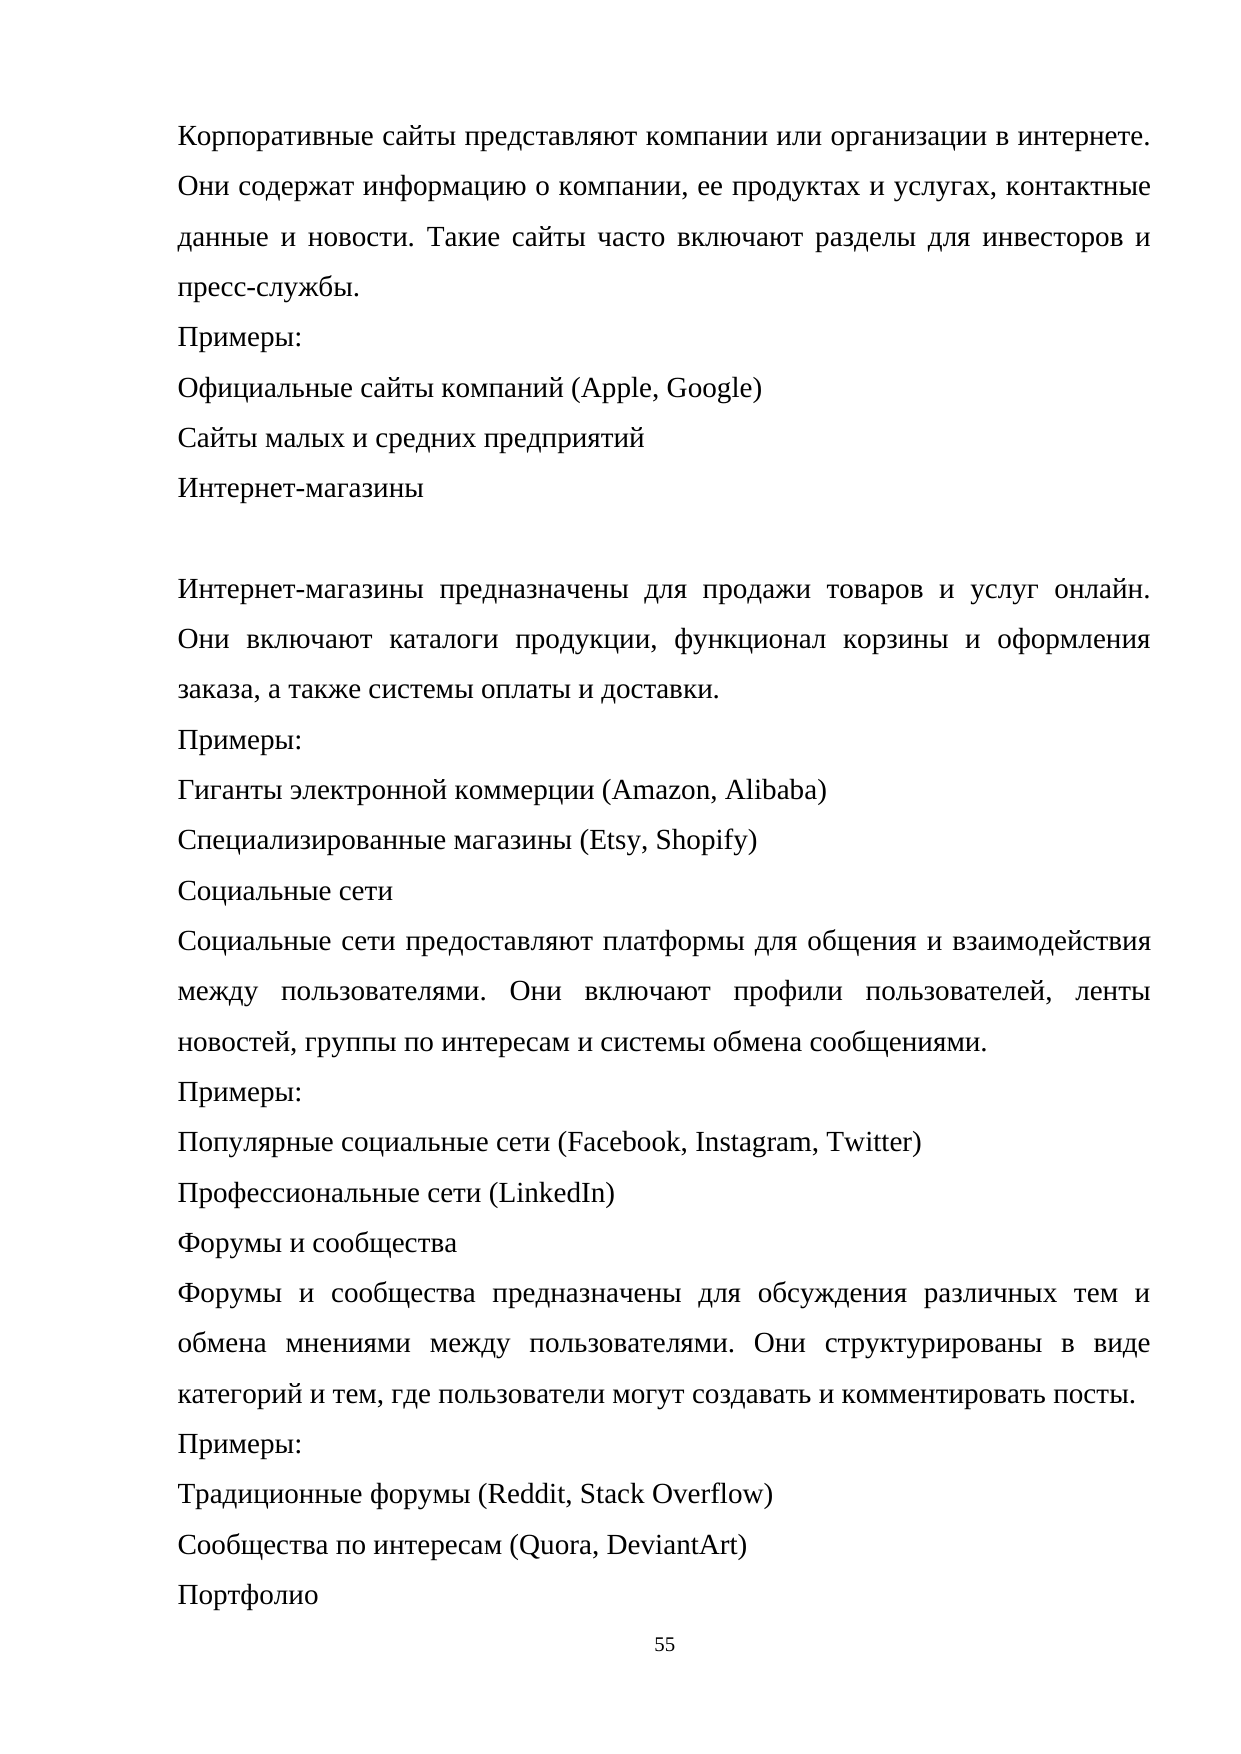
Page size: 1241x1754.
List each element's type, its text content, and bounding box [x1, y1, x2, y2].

text Традиционные форумы (Reddit, Stack Overflow) [177, 1477, 1152, 1510]
text Специализированные магазины (Etsy, Shopify) [177, 822, 1152, 856]
text Форумы и сообщества [177, 1225, 1152, 1258]
text Социальные сети предоставляют платформы для общения и взаимодействия между пользователями. Они включают профили пользователей, ленты новостей, группы по интересам и системы обмена сообщениями. [177, 923, 1152, 1057]
text Интернет-магазины предназначены для продажи товаров и услуг онлайн. Они включают каталоги продукции, функционал корзины и оформления заказа, а также системы оплаты и доставки. [177, 571, 1152, 705]
text Официальные сайты компаний (Apple, Google) [177, 370, 1152, 403]
text Сайты малых и средних предприятий [177, 420, 1152, 453]
text Портфолио [177, 1577, 1152, 1611]
text Профессиональные сети (LinkedIn) [177, 1175, 1152, 1208]
text Социальные сети [177, 873, 1152, 906]
text Корпоративные сайты представляют компании или организации в интернете. Они содержат информацию о компании, ее продуктах и услугах, контактные данные и новости. Такие сайты часто включают разделы для инвесторов и пресс-службы. [177, 118, 1152, 303]
text Сообщества по интересам (Quora, DeviantArt) [177, 1527, 1152, 1560]
text Интернет-магазины [177, 470, 1152, 504]
text Примеры: [177, 319, 1152, 353]
text Популярные социальные сети (Facebook, Instagram, Twitter) [177, 1124, 1152, 1158]
text Примеры: [177, 1074, 1152, 1108]
text Примеры: [177, 1426, 1152, 1460]
text Гиганты электронной коммерции (Amazon, Alibaba) [177, 772, 1152, 806]
text Примеры: [177, 722, 1152, 755]
text Форумы и сообщества предназначены для обсуждения различных тем и обмена мнениями между пользователями. Они структурированы в виде категорий и тем, где пользователи могут создавать и комментировать посты. [177, 1275, 1152, 1409]
